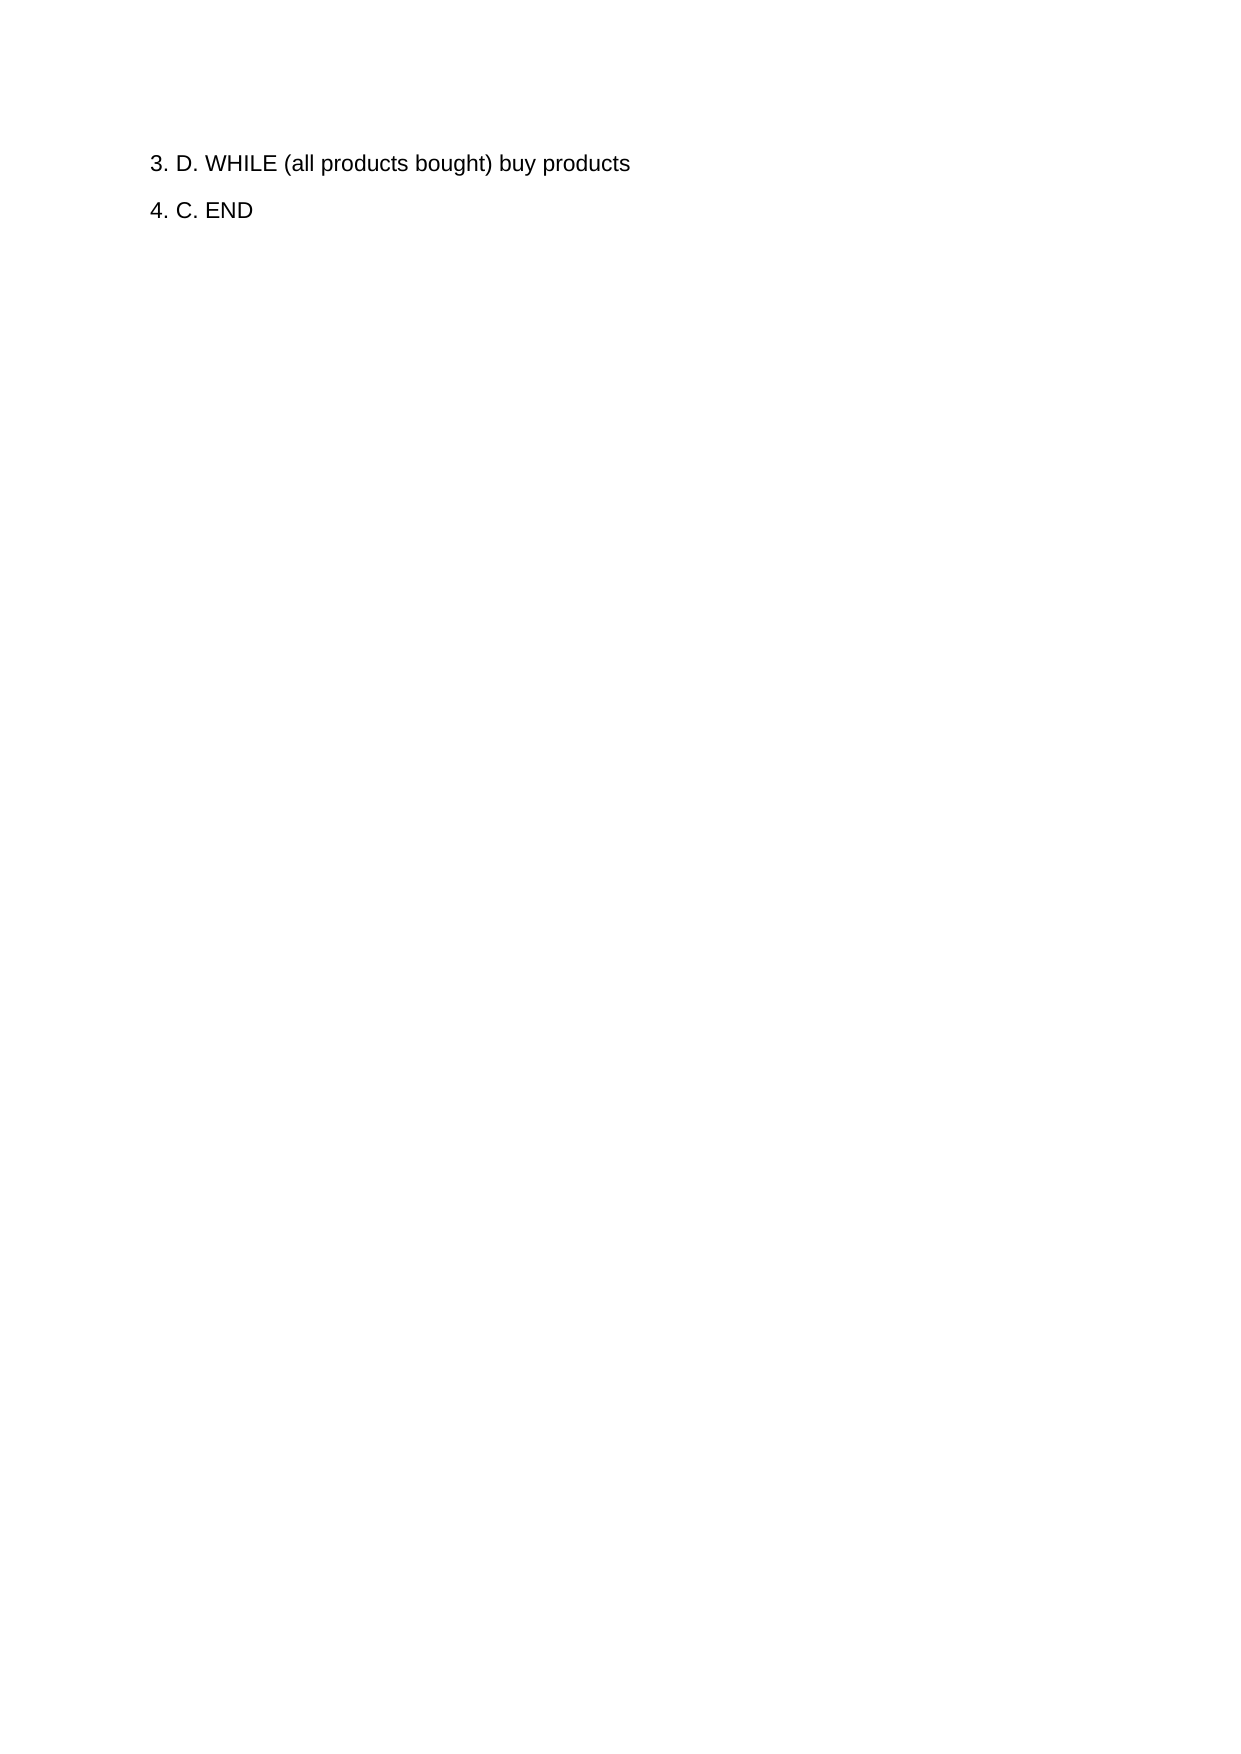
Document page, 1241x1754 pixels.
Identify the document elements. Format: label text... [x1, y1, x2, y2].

text 3. D. WHILE (all products bought) buy products [150, 150, 1090, 176]
text 4. C. END [150, 197, 1090, 223]
